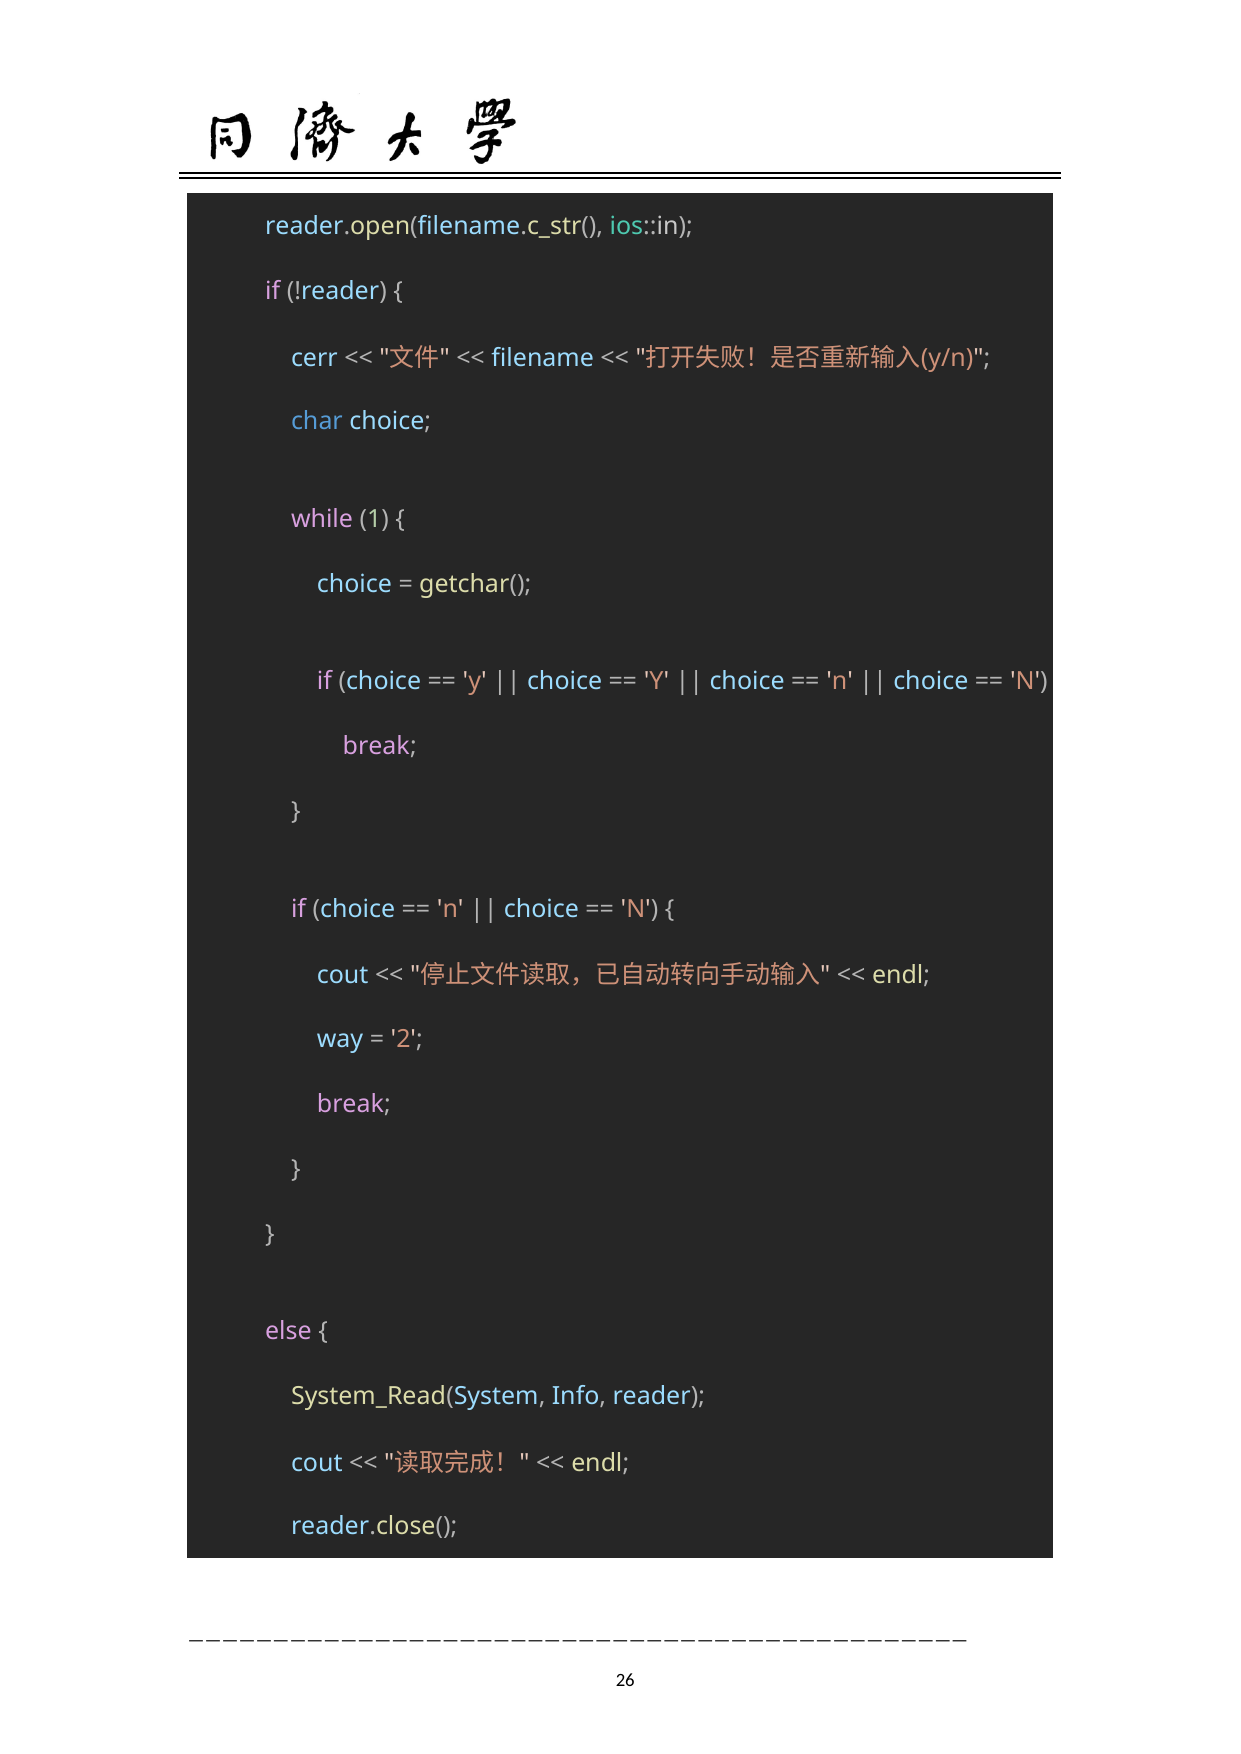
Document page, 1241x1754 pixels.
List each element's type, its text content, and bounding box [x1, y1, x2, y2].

picture [187, 90, 535, 171]
text break; [187, 713, 1053, 778]
text cout << "停止文件读取，已自动转向手动输入" << endl; [187, 940, 1053, 1005]
text cerr << "文件" << filename << "打开失败！是否重新输入(y/n)"; [187, 323, 1053, 388]
text if (choice == 'y' || choice == 'Y' || choice == 'n' || choice == 'N') [187, 648, 1053, 713]
text reader.close(); [187, 1493, 1053, 1558]
text } [187, 1200, 1053, 1265]
text } [187, 778, 1053, 843]
text way = '2'; [187, 1005, 1053, 1070]
text if (!reader) { [187, 258, 1053, 323]
text cout << "读取完成！" << endl; [187, 1428, 1053, 1493]
text System_Read(System, Info, reader); [187, 1363, 1053, 1428]
text else { [187, 1298, 1053, 1363]
text reader.open(filename.c_str(), ios::in); [187, 193, 1053, 258]
text } [187, 1135, 1053, 1200]
text while (1) { [187, 485, 1053, 550]
text if (choice == 'n' || choice == 'N') { [187, 875, 1053, 940]
text break; [187, 1070, 1053, 1135]
text choice = getchar(); [187, 550, 1053, 615]
text char choice; [187, 388, 1053, 453]
